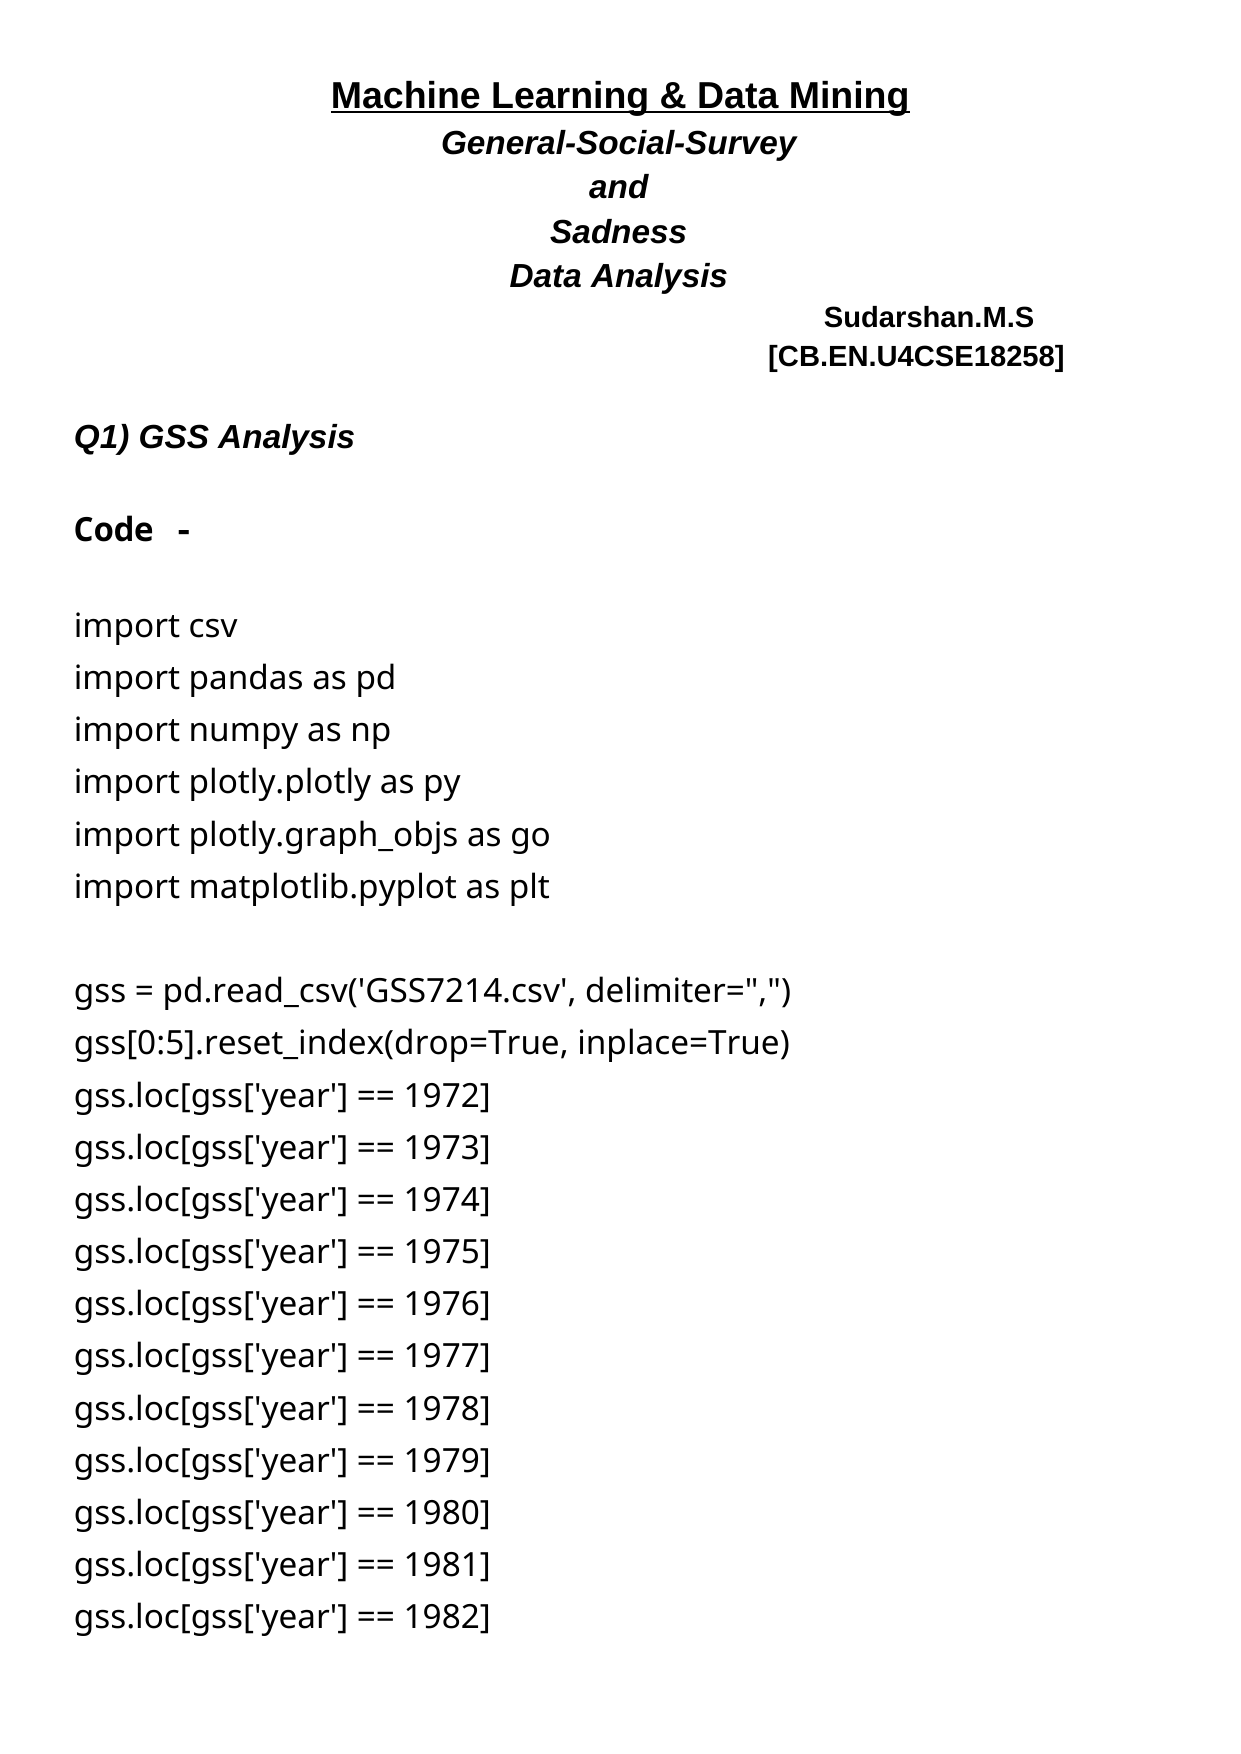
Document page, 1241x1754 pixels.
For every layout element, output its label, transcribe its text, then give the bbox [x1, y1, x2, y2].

text import matplotlib.pyplot as plt [74, 863, 1166, 908]
text gss.loc[gss['year'] == 1973] [74, 1123, 1166, 1169]
text gss.loc[gss['year'] == 1974] [74, 1176, 1166, 1221]
text import plotly.graph_objs as go [74, 810, 1166, 856]
text gss.loc[gss['year'] == 1979] [74, 1437, 1166, 1482]
text Sadness [74, 212, 1166, 250]
text import plotly.plotly as py [74, 758, 1166, 804]
text gss = pd.read_csv('GSS7214.csv', delimiter=",") [74, 967, 1166, 1012]
text Machine Learning & Data Mining [74, 74, 1166, 117]
text gss.loc[gss['year'] == 1975] [74, 1228, 1166, 1273]
text Code - [74, 505, 1166, 551]
text gss.loc[gss['year'] == 1977] [74, 1332, 1166, 1378]
text gss.loc[gss['year'] == 1980] [74, 1489, 1166, 1534]
text gss.loc[gss['year'] == 1978] [74, 1384, 1166, 1430]
text Data Analysis [74, 256, 1166, 294]
text import pandas as pd [74, 654, 1166, 699]
text [CB.EN.U4CSE18258] [74, 339, 1166, 373]
text import csv [74, 602, 1166, 647]
text import numpy as np [74, 706, 1166, 751]
text gss.loc[gss['year'] == 1972] [74, 1071, 1166, 1117]
text gss.loc[gss['year'] == 1982] [74, 1593, 1166, 1639]
text gss.loc[gss['year'] == 1976] [74, 1280, 1166, 1326]
text Sudarshan.M.S [74, 300, 1166, 333]
text and [74, 167, 1166, 206]
text Q1) GSS Analysis [74, 417, 1166, 455]
text gss[0:5].reset_index(drop=True, inplace=True) [74, 1019, 1166, 1064]
text gss.loc[gss['year'] == 1981] [74, 1541, 1166, 1586]
text General-Social-Survey [74, 123, 1166, 162]
